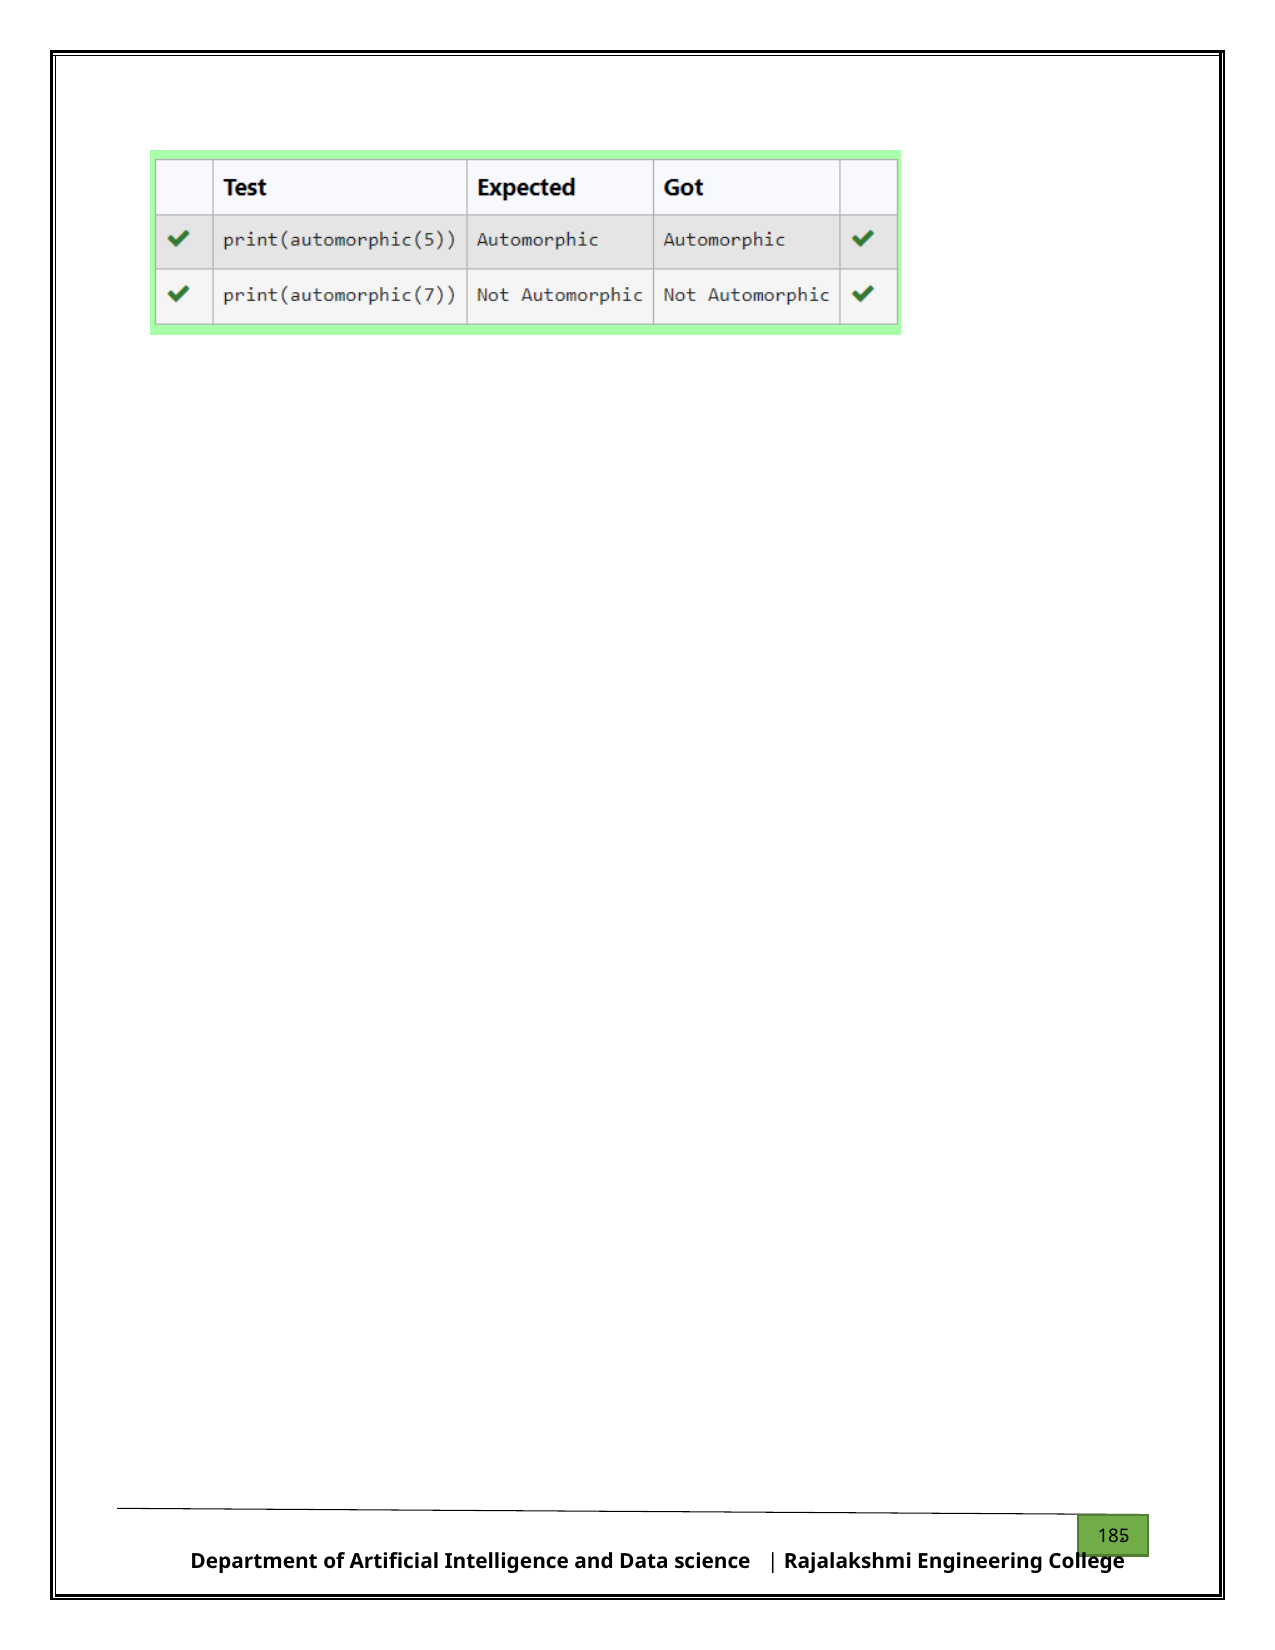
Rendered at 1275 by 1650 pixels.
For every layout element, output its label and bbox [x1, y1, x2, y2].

picture [150, 150, 902, 335]
